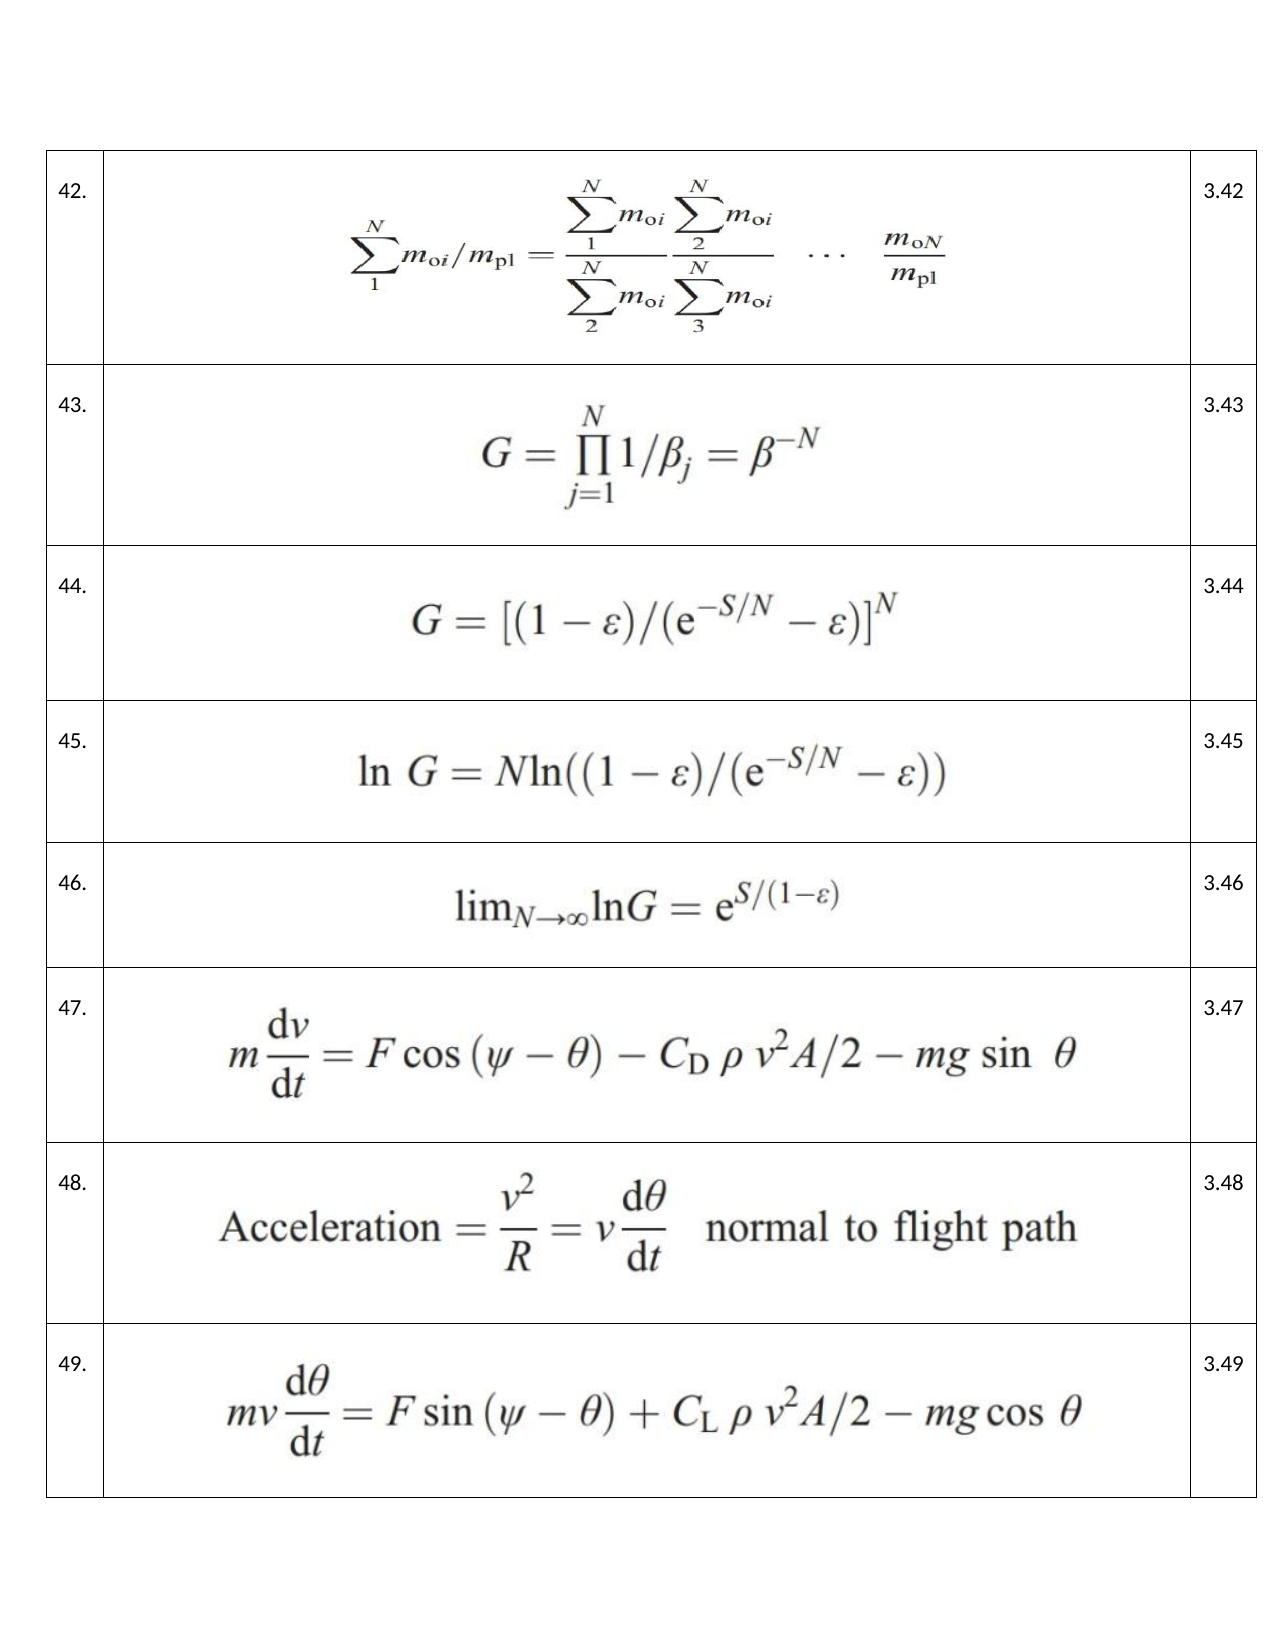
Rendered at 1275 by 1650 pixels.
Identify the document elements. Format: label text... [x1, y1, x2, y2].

table_cell 3.48 [1191, 1143, 1256, 1323]
table_cell 3.45 [1191, 701, 1256, 842]
table_cell [104, 968, 1190, 1142]
table_cell [47, 843, 103, 967]
table_cell 3.44 [1191, 546, 1256, 700]
table_cell [104, 701, 1190, 842]
table_cell [104, 151, 1190, 364]
table_cell 3.43 [1191, 365, 1256, 545]
table_cell [104, 843, 1190, 967]
table_cell [104, 365, 1190, 545]
picture [379, 571, 914, 673]
table_cell 3.49 [1191, 1324, 1256, 1497]
table_cell [47, 1324, 103, 1497]
picture [446, 390, 847, 518]
table_cell [47, 546, 103, 700]
table_cell 3.47 [1191, 968, 1256, 1142]
table_cell [104, 1143, 1190, 1323]
table_cell [47, 151, 103, 364]
table_cell [47, 701, 103, 842]
table_cell 3.42 [1191, 151, 1256, 364]
picture [319, 176, 975, 337]
picture [196, 1349, 1097, 1470]
table_cell [104, 1324, 1190, 1497]
table_cell [47, 1143, 103, 1323]
table_cell [47, 365, 103, 545]
table_cell [104, 546, 1190, 700]
table_cell [47, 968, 103, 1142]
picture [330, 725, 964, 815]
picture [199, 1168, 1095, 1297]
picture [433, 868, 860, 940]
table_cell 3.46 [1191, 843, 1256, 967]
picture [200, 993, 1094, 1115]
